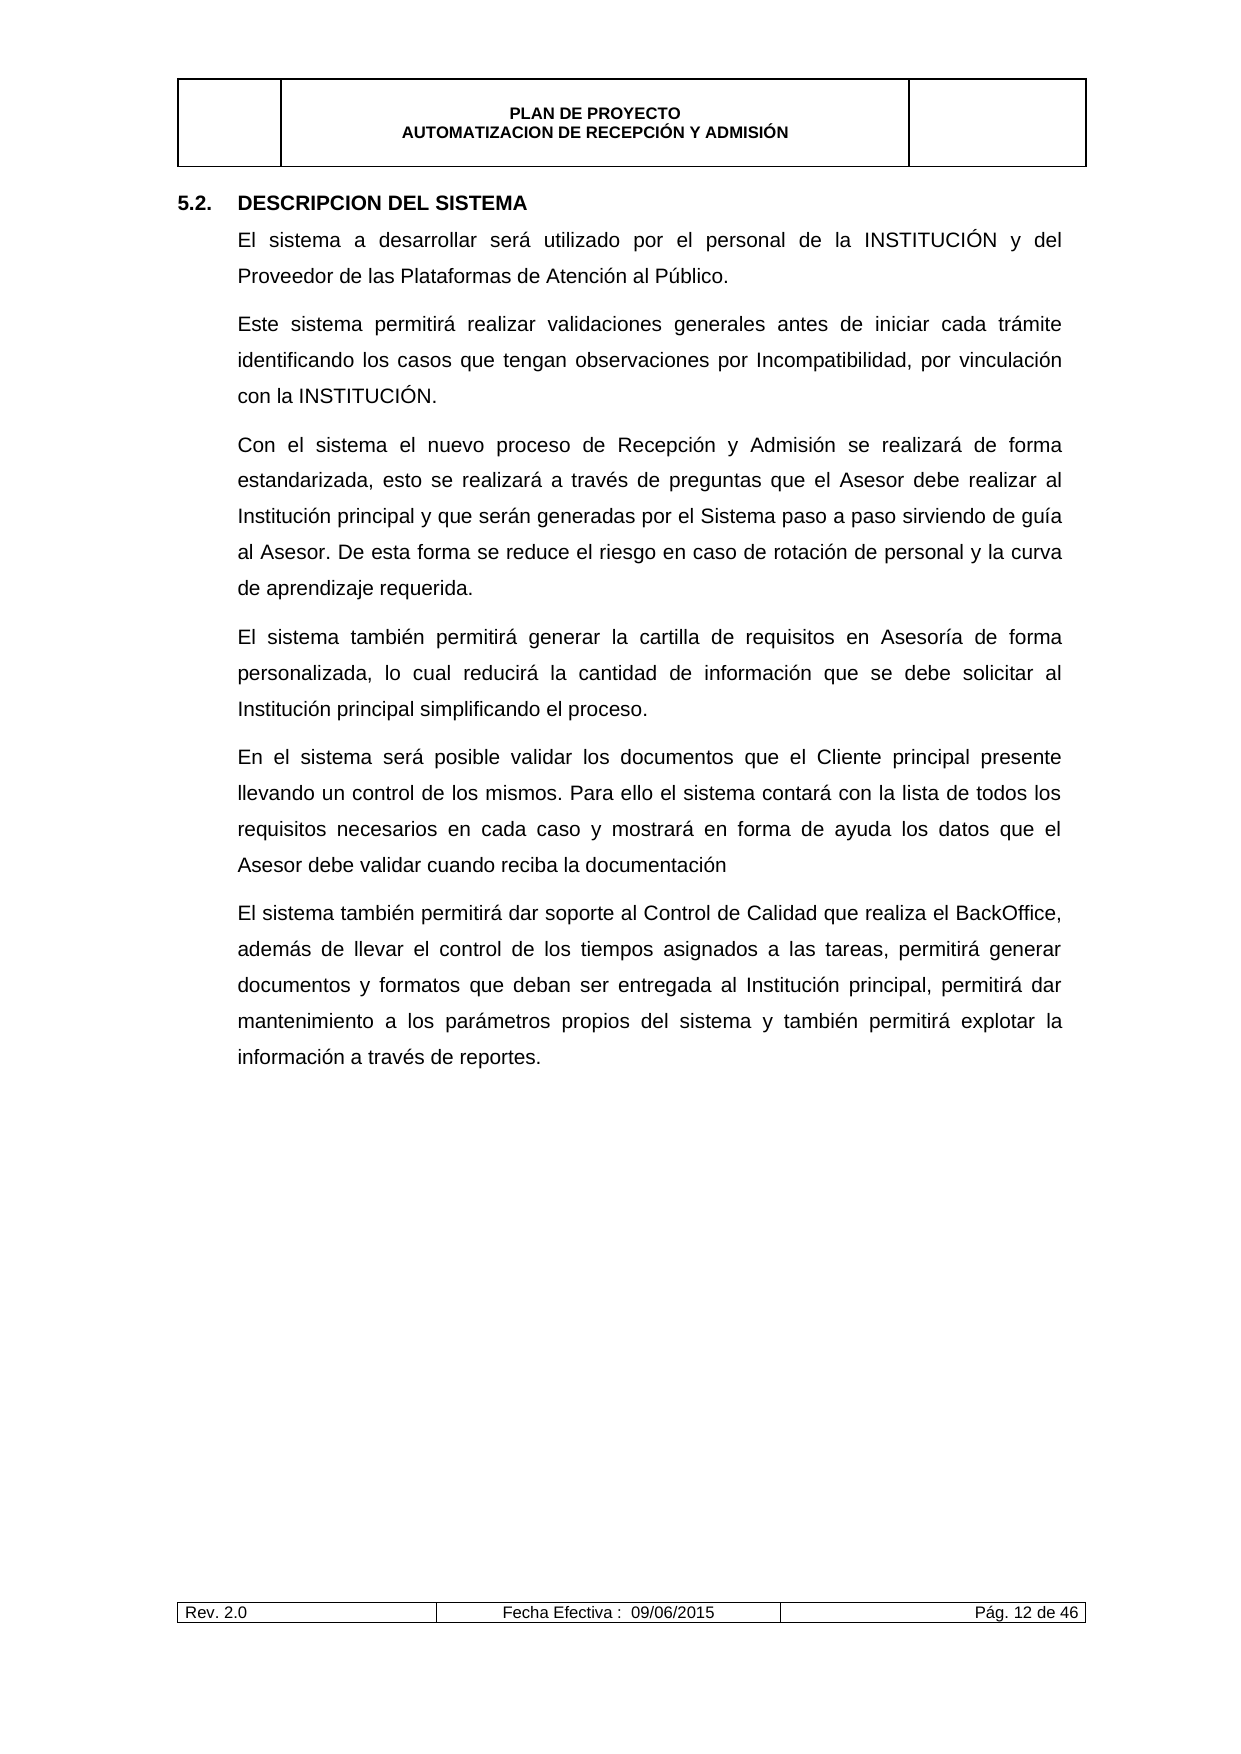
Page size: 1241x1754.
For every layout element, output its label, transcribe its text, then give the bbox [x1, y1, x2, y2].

text El sistema a desarrollar será utilizado por el personal de la INSTITUCIÓN y del Proveedor de las Plataformas de Atención al Público. [237, 228, 1063, 288]
text Este sistema permitirá realizar validaciones generales antes de iniciar cada trámite identificando los casos que tengan observaciones por Incompatibilidad, por vinculación con la INSTITUCIÓN. [237, 312, 1063, 408]
text Con el sistema el nuevo proceso de Recepción y Admisión se realizará de forma estandarizada, esto se realizará a través de preguntas que el Asesor debe realizar al Institución principal y que serán generadas por el Sistema paso a paso sirviendo de guía al Asesor. De esta forma se reduce el riesgo en caso de rotación de personal y la curva de aprendizaje requerida. [237, 432, 1063, 600]
subtitle DESCRIPCION DEL SISTEMA [177, 191, 1063, 215]
text En el sistema será posible validar los documentos que el Cliente principal presente llevando un control de los mismos. Para ello el sistema contará con la lista de todos los requisitos necesarios en cada caso y mostrará en forma de ayuda los datos que el Asesor debe validar cuando reciba la documentación [237, 745, 1063, 877]
text El sistema también permitirá dar soporte al Control de Calidad que realiza el BackOffice, además de llevar el control de los tiempos asignados a las tareas, permitirá generar documentos y formatos que deban ser entregada al Institución principal, permitirá dar mantenimiento a los parámetros propios del sistema y también permitirá explotar la información a través de reportes. [237, 901, 1063, 1069]
text El sistema también permitirá generar la cartilla de requisitos en Asesoría de forma personalizada, lo cual reducirá la cantidad de información que se debe solicitar al Institución principal simplificando el proceso. [237, 624, 1063, 720]
